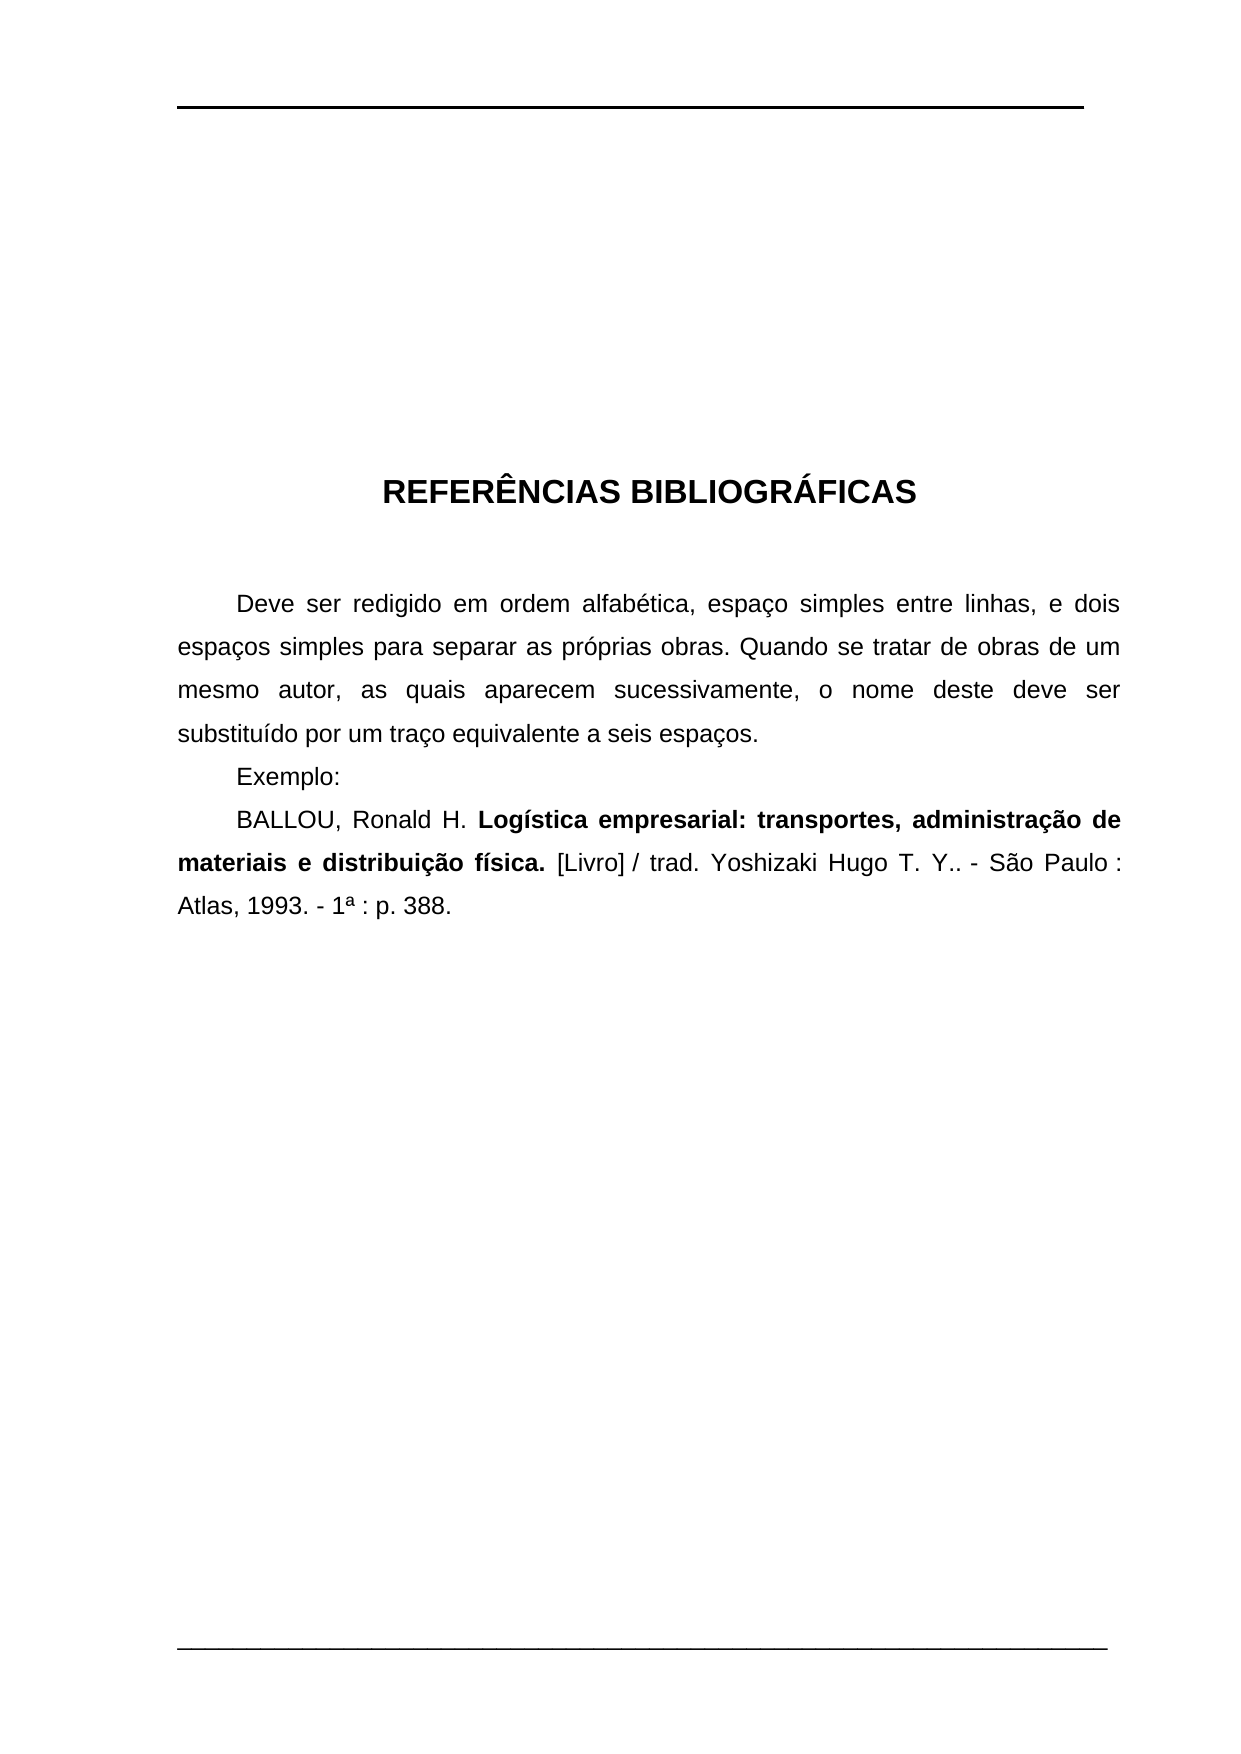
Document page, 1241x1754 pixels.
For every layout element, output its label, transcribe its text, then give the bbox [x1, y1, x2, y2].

text Deve ser redigido em ordem alfabética, espaço simples entre linhas, e dois espaços simples para separar as próprias obras. Quando se tratar de obras de um mesmo autor, as quais aparecem sucessivamente, o nome deste deve ser substituído por um traço equivalente a seis espaços. [177, 589, 1122, 747]
text BALLOU, Ronald H. Logística empresarial: transportes, administração de materiais e distribuição física. [Livro] / trad. Yoshizaki Hugo T. Y.. - São Paulo : Atlas, 1993. - 1ª : p. 388. [177, 805, 1122, 920]
text Exemplo: [177, 762, 1122, 790]
text REFERÊNCIAS BIBLIOGRÁFICAS [177, 472, 1122, 511]
